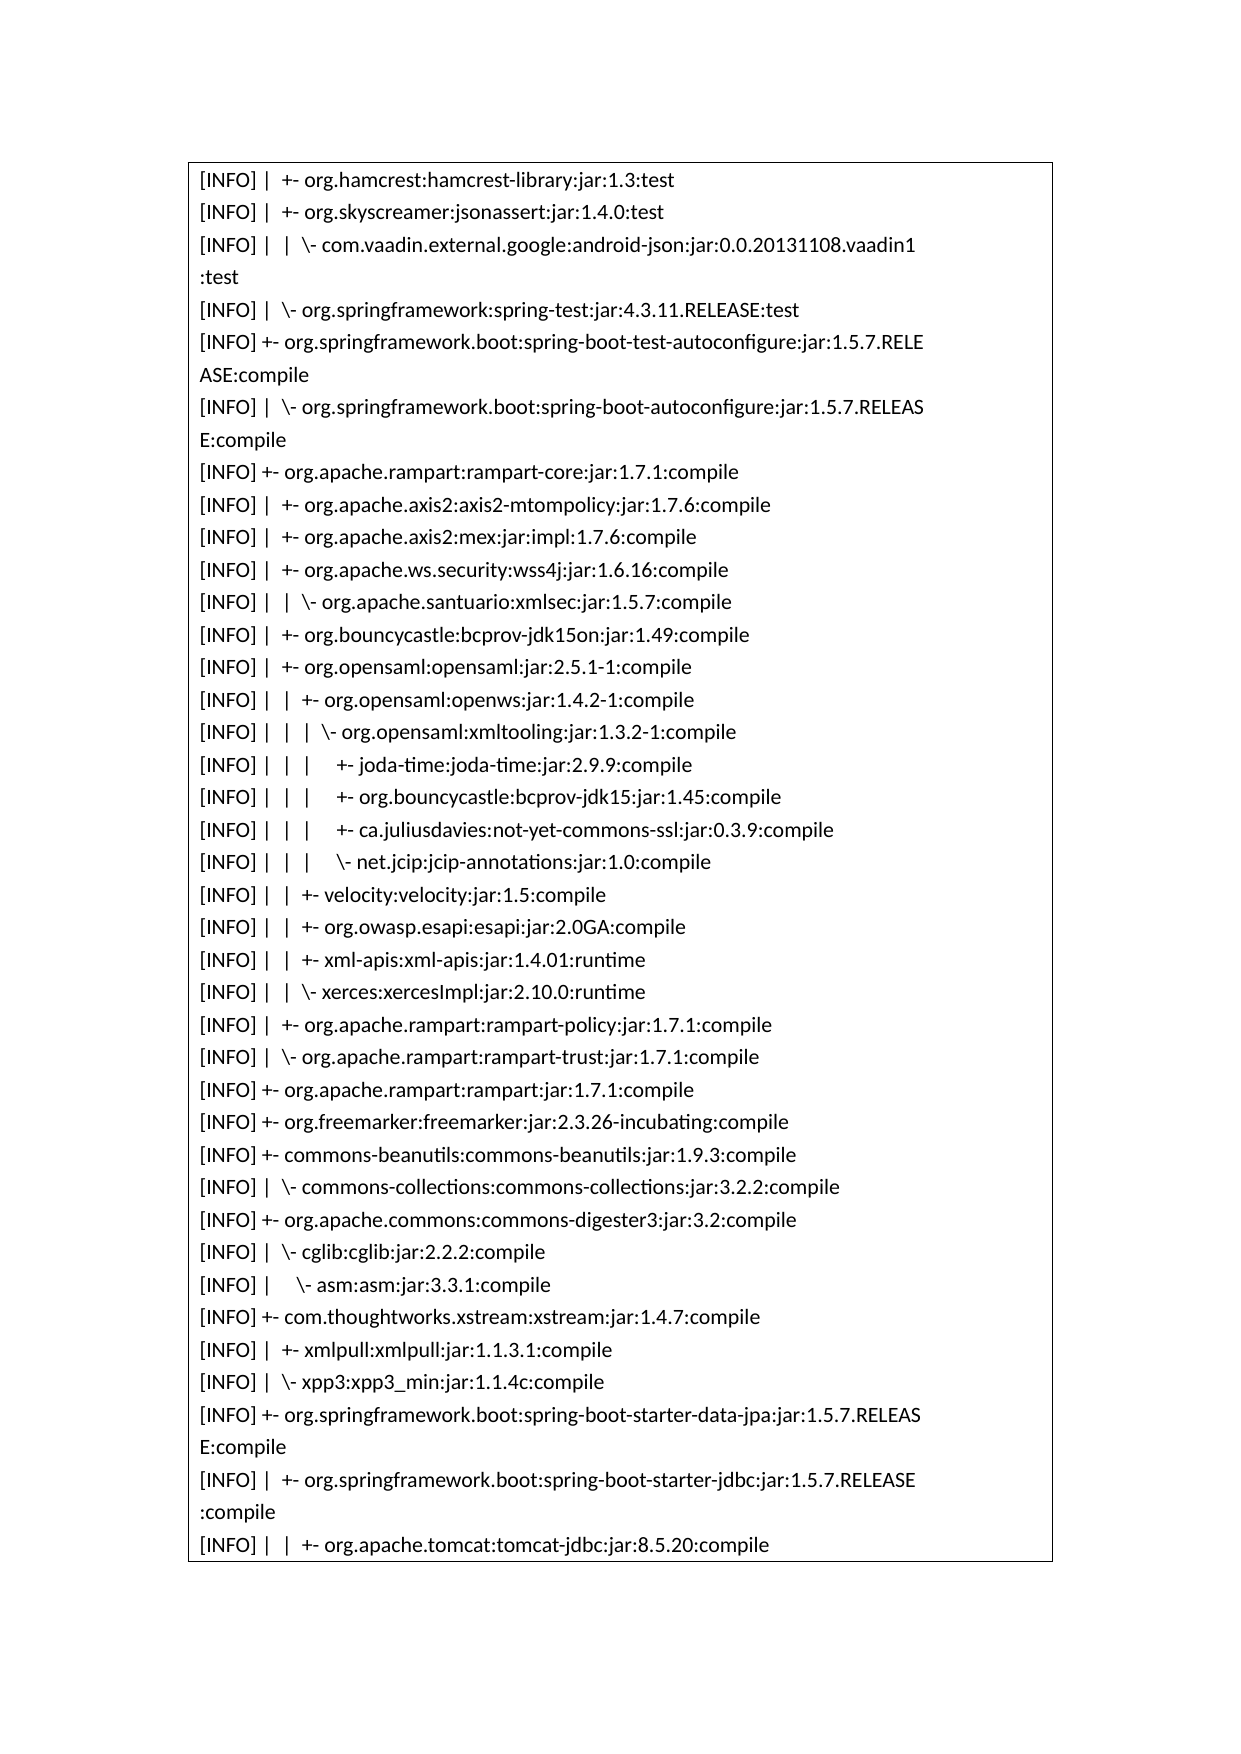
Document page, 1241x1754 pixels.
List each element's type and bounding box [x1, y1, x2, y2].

table_header [189, 163, 1052, 1561]
